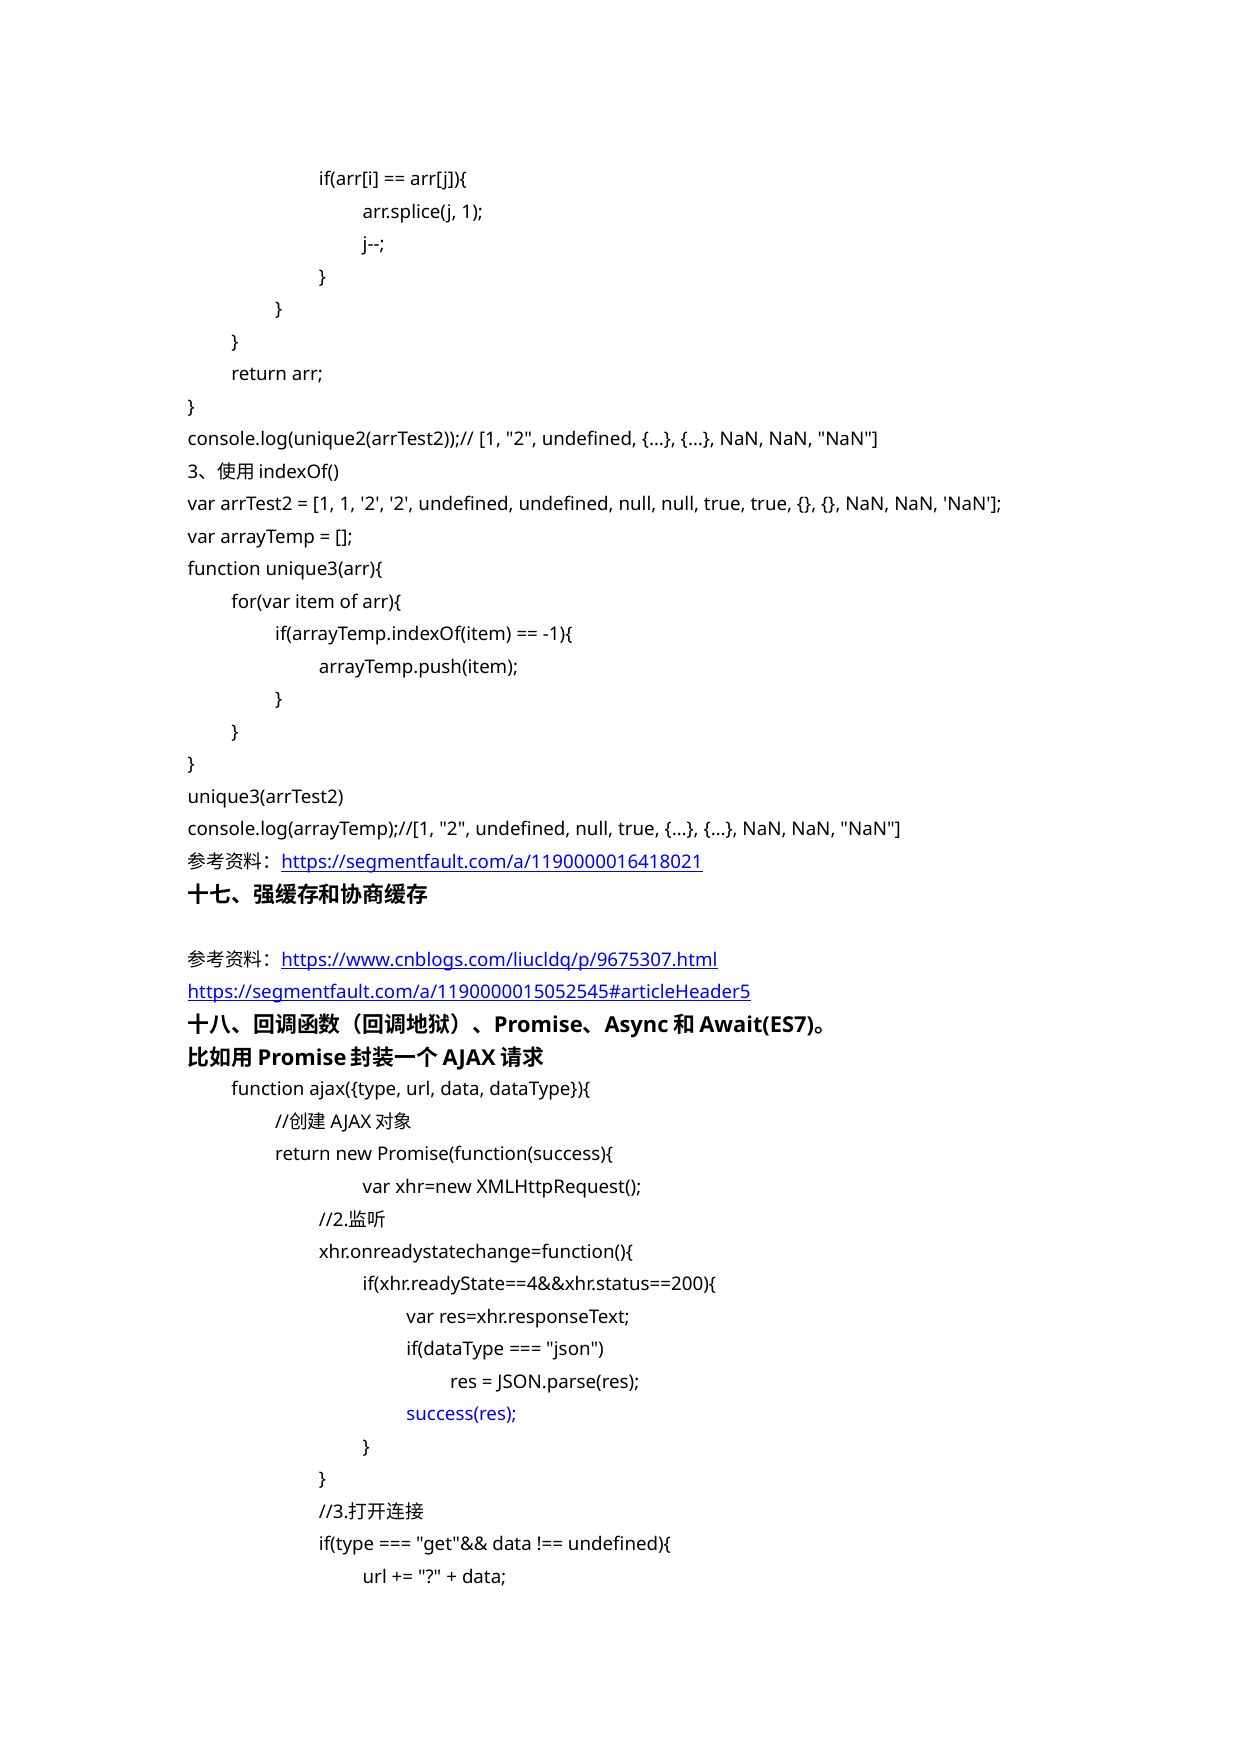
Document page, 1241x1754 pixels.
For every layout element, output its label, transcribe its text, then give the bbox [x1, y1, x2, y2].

text res = JSON.parse(res); [187, 1364, 1053, 1397]
text } [187, 292, 1053, 324]
text if(arr[i] == arr[j]){ [187, 162, 1053, 194]
text var xhr=new XMLHttpRequest(); [187, 1169, 1053, 1202]
text j--; [187, 227, 1053, 259]
text console.log(unique2(arrTest2));// [1, "2", undefined, {…}, {…}, NaN, NaN, "NaN"] [187, 422, 1053, 454]
text //2.监听 [187, 1202, 1053, 1234]
text 3、使用indexOf() [187, 454, 1053, 487]
text unique3(arrTest2) [187, 779, 1053, 812]
text 十七、强缓存和协商缓存 [187, 877, 1053, 909]
text var arrTest2 = [1, 1, '2', '2', undefined, undefined, null, null, true, true, {}, {}, NaN, NaN, 'NaN']; [187, 487, 1053, 519]
text //创建AJAX对象 [187, 1104, 1053, 1137]
text } [187, 1429, 1053, 1462]
text } [187, 1462, 1053, 1494]
text if(arrayTemp.indexOf(item) == -1){ [187, 617, 1053, 649]
text 参考资料：https://segmentfault.com/a/1190000016418021 [187, 844, 1053, 877]
list 回调函数（回调地狱）、Promise、Async和Await(ES7)。 [187, 1007, 1053, 1039]
text function unique3(arr){ [187, 552, 1053, 584]
text xhr.onreadystatechange=function(){ [187, 1234, 1053, 1267]
text //3.打开连接 [187, 1494, 1053, 1527]
text arrayTemp.push(item); [187, 649, 1053, 682]
text 参考资料：https://www.cnblogs.com/liucldq/p/9675307.html [187, 942, 1053, 974]
text success(res); [187, 1397, 1053, 1429]
text } [187, 259, 1053, 292]
text if(dataType === "json") [187, 1332, 1053, 1364]
text if(xhr.readyState==4&&xhr.status==200){ [187, 1267, 1053, 1299]
text } [187, 324, 1053, 357]
text if(type === "get"&& data !== undefined){ [187, 1527, 1053, 1559]
text } [187, 682, 1053, 714]
text } [187, 747, 1053, 779]
text arr.splice(j, 1); [187, 194, 1053, 227]
text for(var item of arr){ [187, 584, 1053, 617]
text console.log(arrayTemp);//[1, "2", undefined, null, true, {…}, {…}, NaN, NaN, "NaN"] [187, 812, 1053, 844]
text return arr; [187, 357, 1053, 389]
text } [187, 389, 1053, 422]
text return new Promise(function(success){ [187, 1137, 1053, 1169]
text function ajax({type, url, data, dataType}){ [187, 1072, 1053, 1104]
text https://segmentfault.com/a/1190000015052545#articleHeader5 [187, 974, 1053, 1007]
text var arrayTemp = []; [187, 519, 1053, 552]
text url += "?" + data; [187, 1559, 1053, 1592]
text } [187, 714, 1053, 747]
text 比如用Promise封装一个AJAX请求 [187, 1039, 1053, 1072]
text var res=xhr.responseText; [187, 1299, 1053, 1332]
